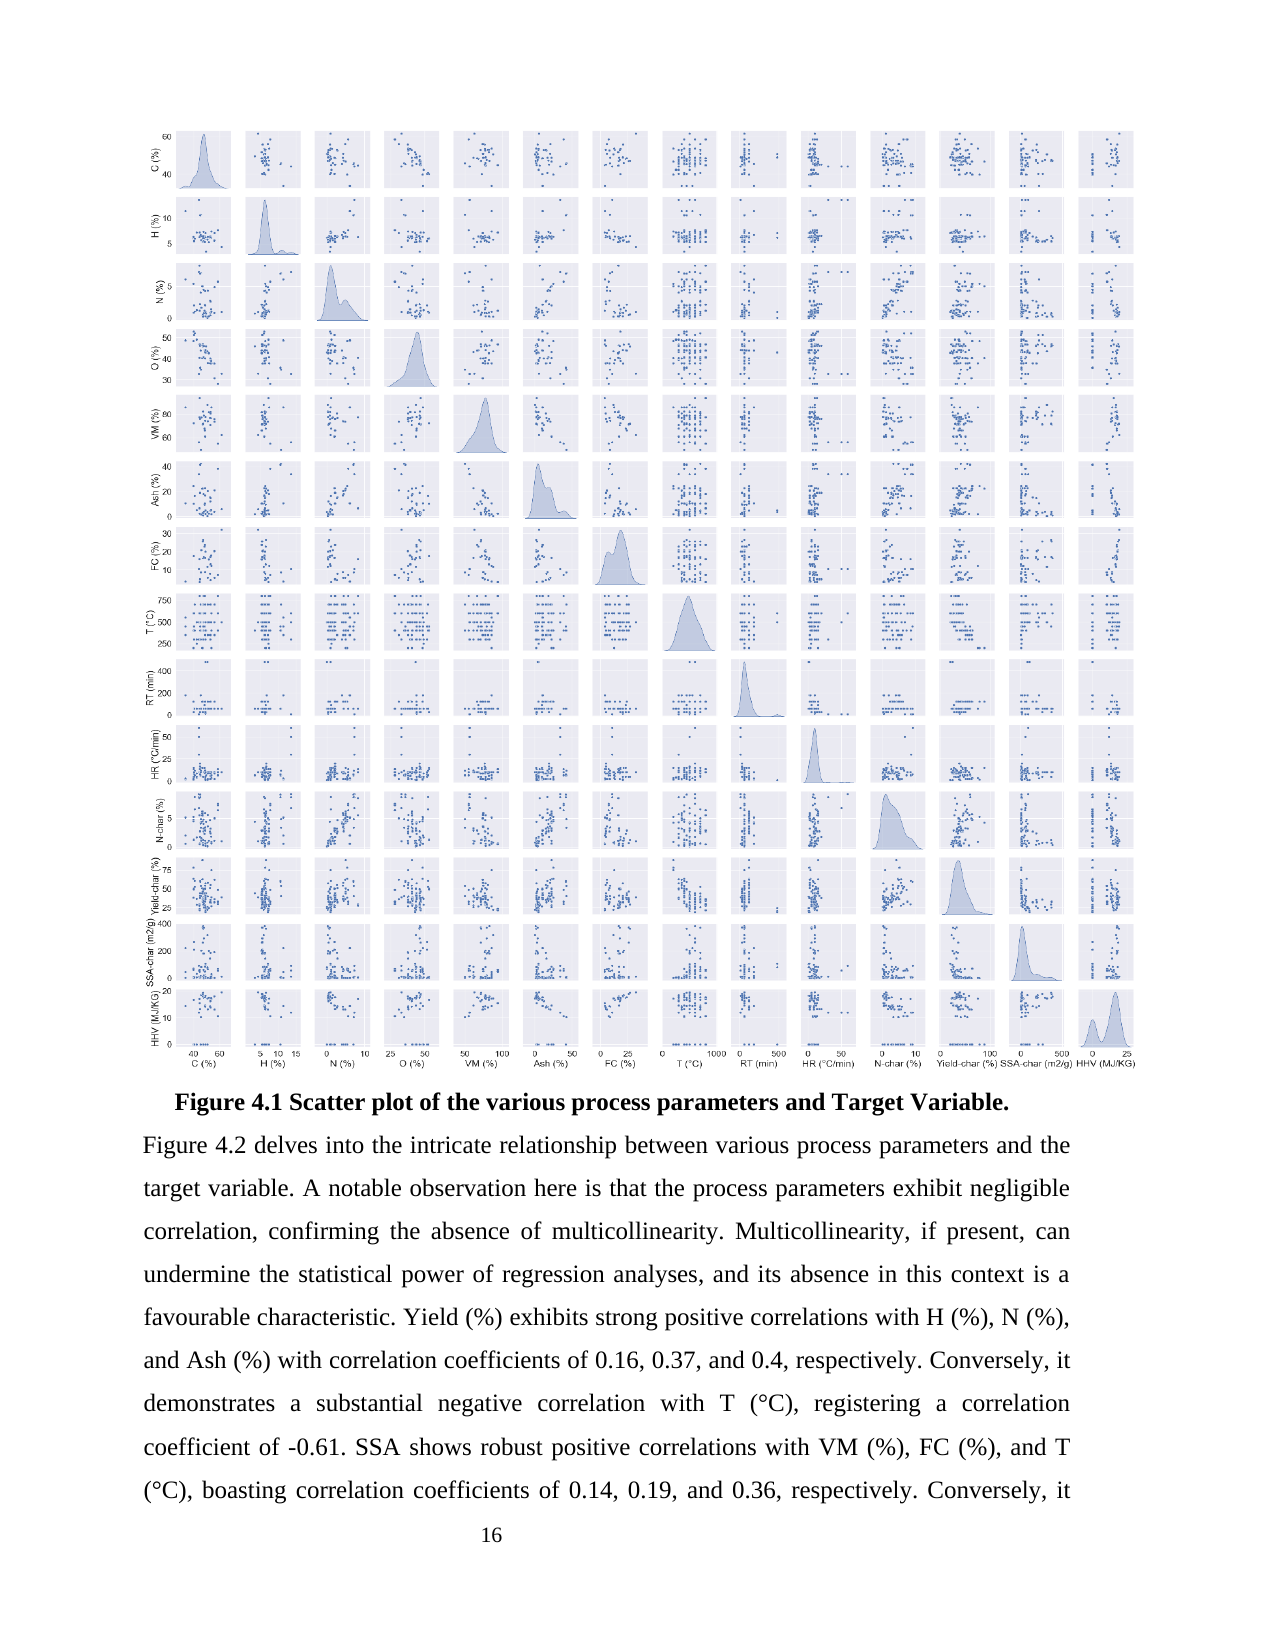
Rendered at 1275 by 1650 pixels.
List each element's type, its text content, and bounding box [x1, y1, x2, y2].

text Figure 4.1 Scatter plot of the various process parameters and Target Variable. [113, 1087, 1071, 1115]
picture [143, 128, 1136, 1071]
